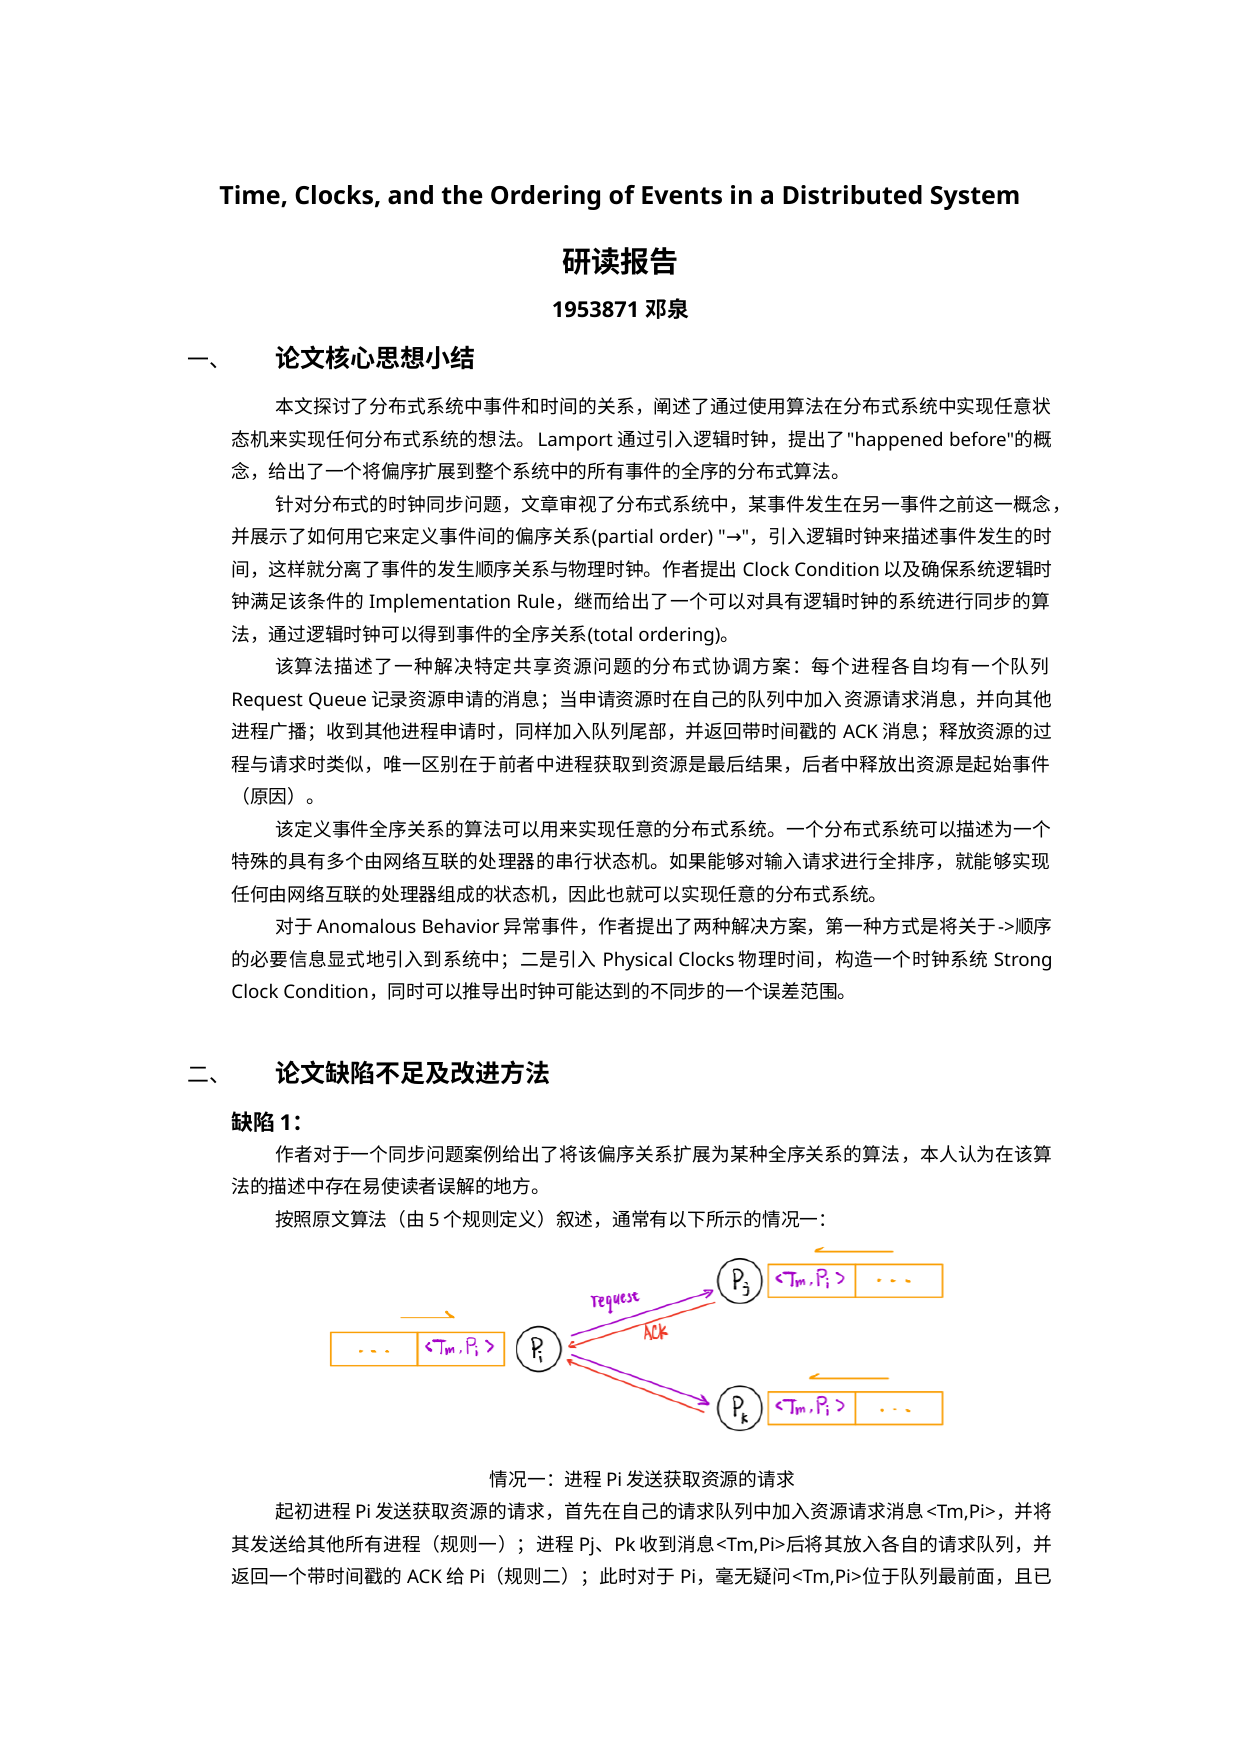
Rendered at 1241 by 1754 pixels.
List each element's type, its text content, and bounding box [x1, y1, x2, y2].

list 针对分布式的时钟同步问题，文章审视了分布式系统中，某事件发生在另一事件之前这一概念，并展示了如何用它来定义事件间的偏序关系(partial order) "→"，引入逻辑时钟来描述事件发生的时间，这样就分离了事件的发生顺序关系与物理时钟。作者提出Clock Condition以及确保系统逻辑时钟满足该条件的Implementation Rule，继而给出了一个可以对具有逻辑时钟的系统进行同步的算法，通过逻辑时钟可以得到事件的全序关系(total ordering)。 [231, 487, 1053, 649]
list 缺陷1： [231, 1104, 1053, 1137]
list 对于Anomalous Behavior异常事件，作者提出了两种解决方案，第一种方式是将关于->顺序的必要信息显式地引入到系统中；二是引入Physical Clocks物理时间，构造一个时钟系统Strong Clock Condition，同时可以推导出时钟可能达到的不同步的一个误差范围。 [231, 909, 1053, 1007]
text 研读报告 [187, 227, 1053, 292]
picture [319, 1234, 965, 1443]
list 按照原文算法（由5个规则定义）叙述，通常有以下所示的情况一： [231, 1202, 1053, 1234]
list 该定义事件全序关系的算法可以用来实现任意的分布式系统。一个分布式系统可以描述为一个特殊的具有多个由网络互联的处理器的串行状态机。如果能够对输入请求进行全排序，就能够实现任何由网络互联的处理器组成的状态机，因此也就可以实现任意的分布式系统。 [231, 812, 1053, 909]
list 作者对于一个同步问题案例给出了将该偏序关系扩展为某种全序关系的算法，本人认为在该算法的描述中存在易使读者误解的地方。 [231, 1137, 1053, 1202]
list 论文缺陷不足及改进方法 [187, 1039, 1053, 1104]
list 该算法描述了一种解决特定共享资源问题的分布式协调方案：每个进程各自均有一个队列Request Queue记录资源申请的消息；当申请资源时在自己的队列中加入资源请求消息，并向其他进程广播；收到其他进程申请时，同样加入队列尾部，并返回带时间戳的ACK消息；释放资源的过程与请求时类似，唯一区别在于前者中进程获取到资源是最后结果，后者中释放出资源是起始事件（原因）。 [231, 649, 1053, 812]
text Time, Clocks, and the Ordering of Events in a Distributed System [187, 162, 1053, 227]
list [231, 1494, 1053, 1592]
text 1953871 邓泉 [187, 292, 1053, 324]
list 本文探讨了分布式系统中事件和时间的关系，阐述了通过使用算法在分布式系统中实现任意状态机来实现任何分布式系统的想法。Lamport通过引入逻辑时钟，提出了"happened before"的概念，给出了一个将偏序扩展到整个系统中的所有事件的全序的分布式算法。 [231, 389, 1053, 487]
list 论文核心思想小结 [187, 324, 1053, 389]
list 情况一：进程Pi发送获取资源的请求 [231, 1462, 1053, 1494]
